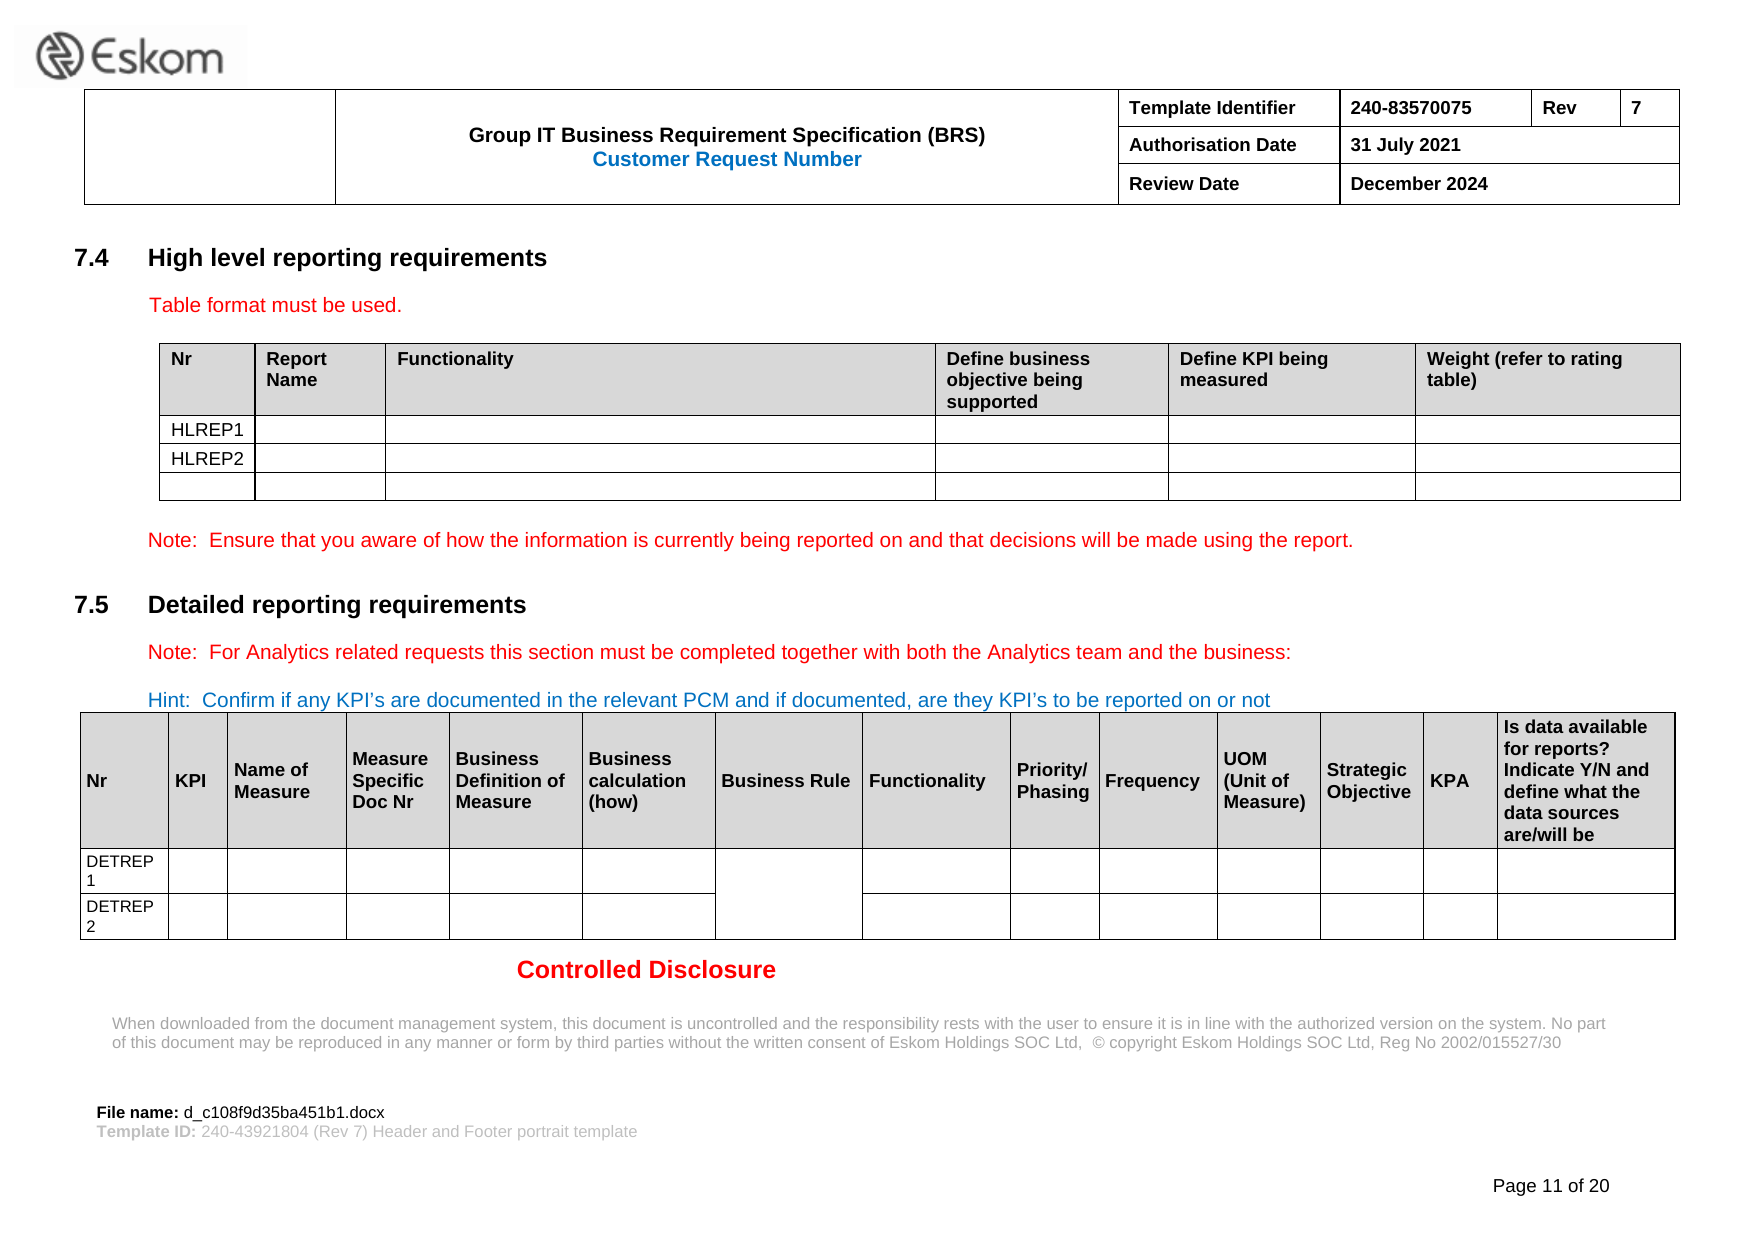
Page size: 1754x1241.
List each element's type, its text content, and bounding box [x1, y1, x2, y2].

table_cell [386, 473, 935, 500]
table_cell [1218, 849, 1320, 893]
table_cell [1169, 473, 1415, 500]
table_cell [716, 849, 862, 938]
table_cell [1416, 416, 1680, 443]
table_cell [169, 849, 227, 893]
table_header UOM (Unit of Measure) [1218, 713, 1320, 848]
table_cell [228, 849, 346, 893]
table_header KPA [1424, 713, 1497, 848]
table_header Functionality [863, 713, 1010, 848]
table_cell [1424, 894, 1497, 938]
table_cell [347, 849, 449, 893]
text Hint: Confirm if any KPI’s are documented in the relevant PCM and if documented, are they KPI’s to be reported on or not [74, 688, 1639, 712]
table_cell [386, 444, 935, 472]
table_header Name of Measure [228, 713, 346, 848]
table_header Strategic Objective [1321, 713, 1423, 848]
text Note: Ensure that you aware of how the information is currently being reported on and that decisions will be made using the report. [74, 528, 1639, 552]
text Note: For Analytics related requests this section must be completed together with both the Analytics team and the business: [74, 640, 1639, 664]
table_cell HLREP1 [160, 416, 254, 443]
table_cell [1498, 849, 1674, 893]
table_header Is data available for reports? Indicate Y/N and define what the data sources are/will be [1498, 713, 1674, 848]
table_cell [386, 416, 935, 443]
table_cell [347, 894, 449, 938]
table_cell [228, 894, 346, 938]
table_header Frequency [1100, 713, 1217, 848]
table_cell [936, 416, 1168, 443]
table_header Nr [160, 344, 254, 415]
table_cell [1011, 849, 1099, 893]
table_header Nr [81, 713, 168, 848]
table_cell [1011, 894, 1099, 938]
table_cell [1169, 416, 1415, 443]
table_cell [1218, 894, 1320, 938]
table_cell [1424, 849, 1497, 893]
table_header Business Definition of Measure [450, 713, 582, 848]
table_cell [450, 849, 582, 893]
table_cell [863, 849, 1010, 893]
subtitle High level reporting requirements [74, 243, 1639, 272]
table_header Priority/ Phasing [1011, 713, 1099, 848]
table_cell [450, 894, 582, 938]
table_header Measure Specific Doc Nr [347, 713, 449, 848]
table_cell [583, 894, 715, 938]
table_cell DETREP1 [81, 849, 168, 893]
table_cell [256, 473, 385, 500]
text Table format must be used. [149, 293, 1639, 317]
table_header Define KPI being measured [1169, 344, 1415, 415]
table_cell [1100, 849, 1217, 893]
table_header Define business objective being supported [936, 344, 1168, 415]
table_cell [1416, 444, 1680, 472]
table_cell [256, 444, 385, 472]
table_cell DETREP2 [81, 894, 168, 938]
table_cell [936, 444, 1168, 472]
table_cell [936, 473, 1168, 500]
table_cell HLREP2 [160, 444, 254, 472]
subtitle Detailed reporting requirements [74, 590, 1639, 619]
table_cell [1321, 894, 1423, 938]
table_header Business Rule [716, 713, 862, 848]
table_header Weight (refer to rating table) [1416, 344, 1680, 415]
table_cell [863, 894, 1010, 938]
table_cell [1169, 444, 1415, 472]
table_header KPI [169, 713, 227, 848]
table_cell [1498, 894, 1674, 938]
table_cell [1321, 849, 1423, 893]
table_header Business calculation (how) [583, 713, 715, 848]
table_header Functionality [386, 344, 935, 415]
table_cell [160, 473, 254, 500]
table_cell [583, 849, 715, 893]
table_cell [169, 894, 227, 938]
table_header Report Name [256, 344, 385, 415]
table_cell [256, 416, 385, 443]
table_cell [1416, 473, 1680, 500]
table_cell [1100, 894, 1217, 938]
